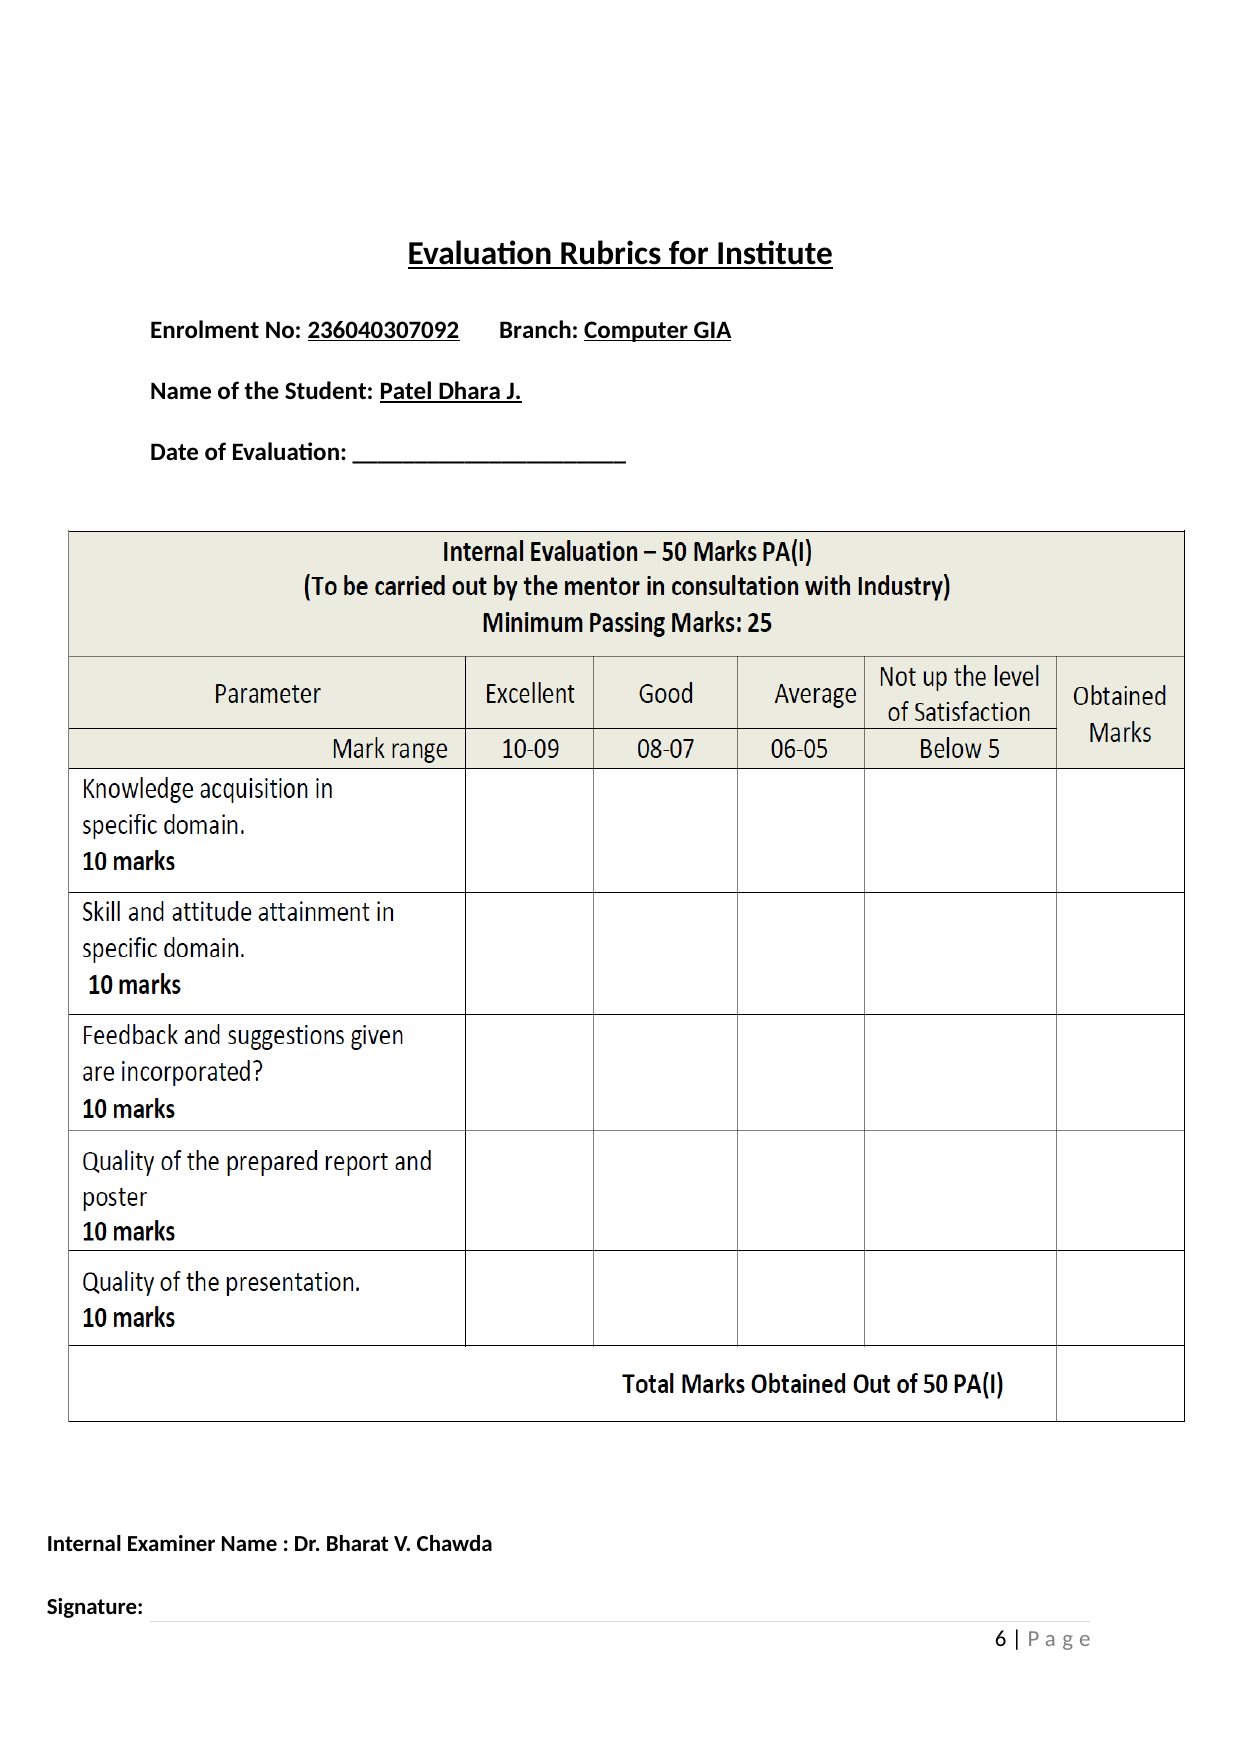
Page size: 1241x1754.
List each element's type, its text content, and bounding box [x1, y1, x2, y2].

text Evaluation Rubrics for Institute [150, 232, 1090, 273]
text Enrolment No: 236040307092 Branch: Computer GIA [150, 314, 1090, 344]
text Name of the Student: Patel Dhara J. [150, 375, 1090, 405]
text Internal Examiner Name : Dr. Bharat V. Chawda [47, 1529, 1090, 1557]
picture [46, 517, 1200, 1432]
text Date of Evaluation: ______________________ [150, 436, 1090, 466]
text Signature: [47, 1592, 1090, 1620]
